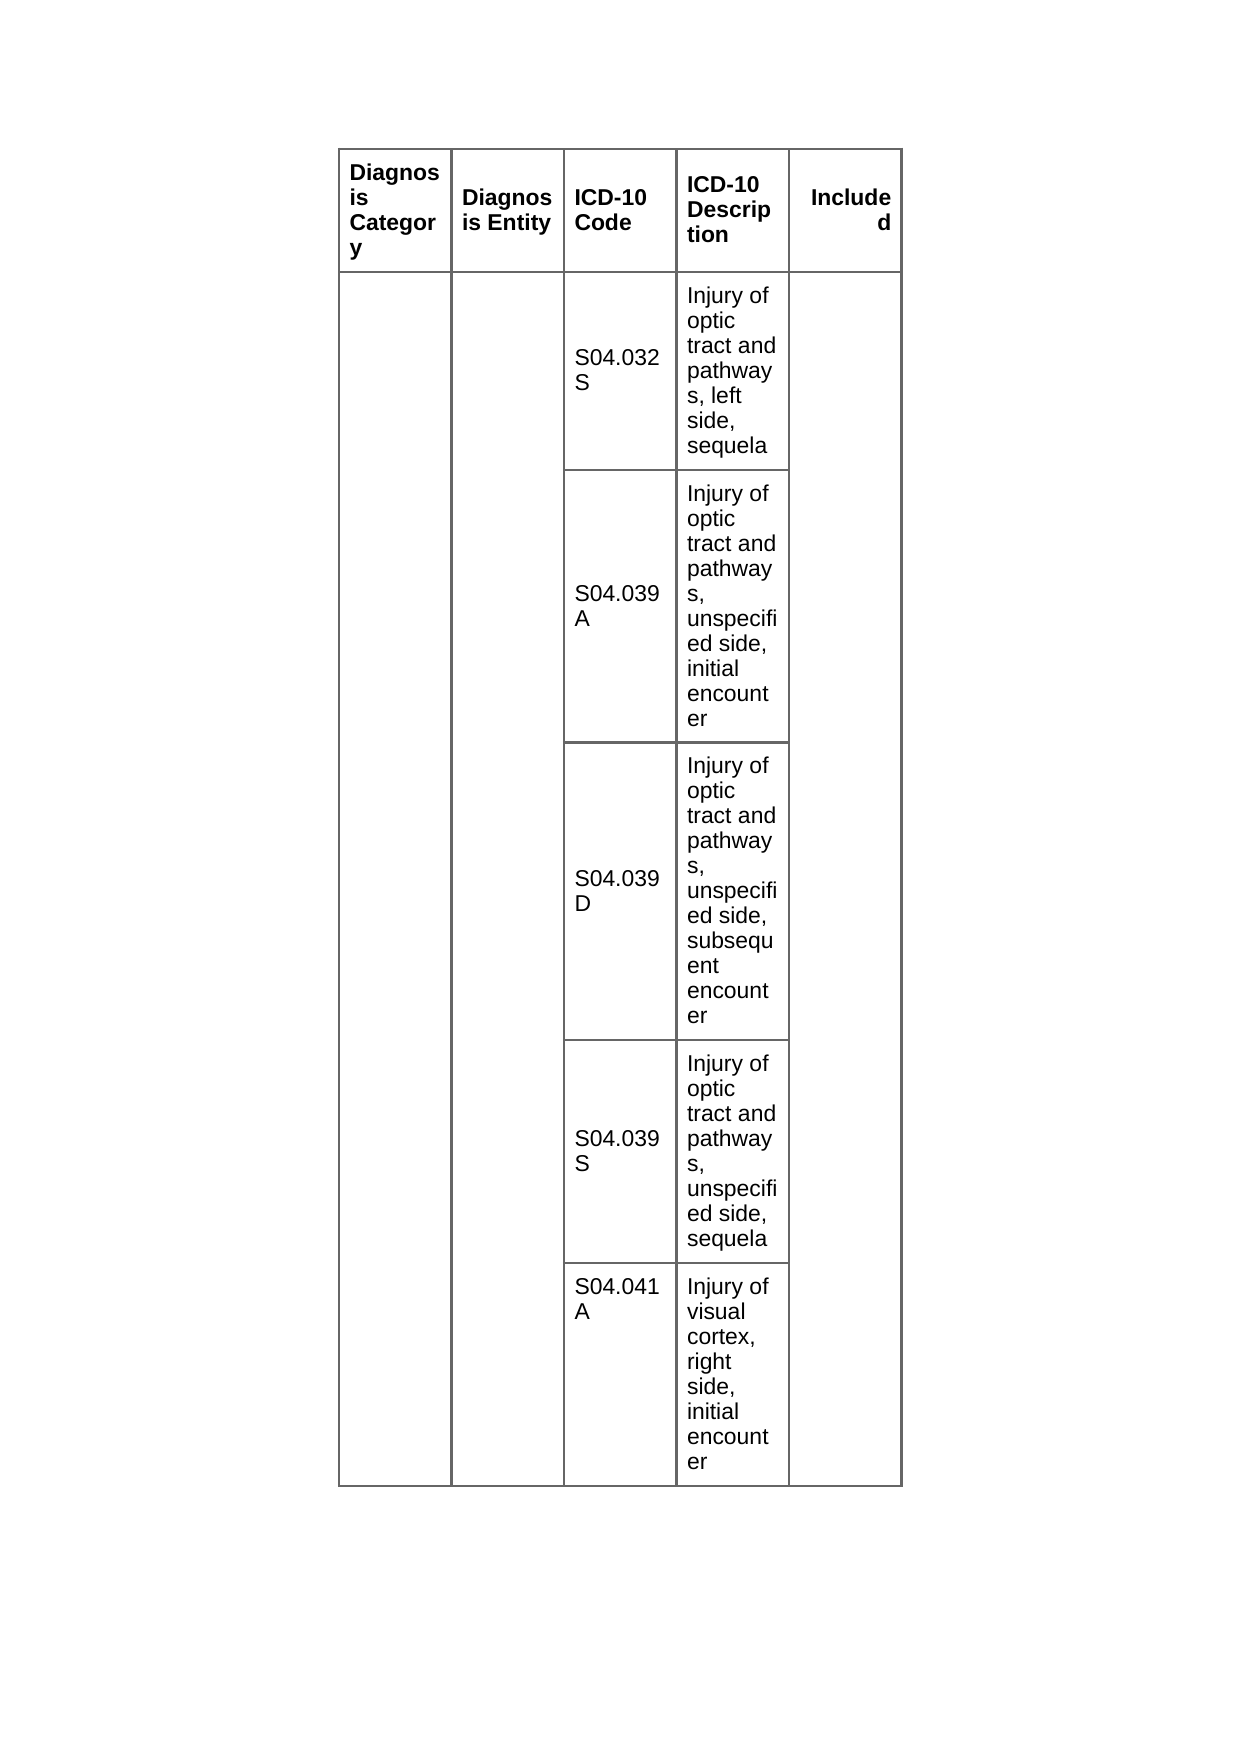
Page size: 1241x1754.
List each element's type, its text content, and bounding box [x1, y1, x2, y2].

table_header Diagnosis Entity [453, 150, 563, 271]
table_cell Injury of optic tract and pathways, unspecified side, subsequent encounter [678, 744, 788, 1039]
table_header Included [790, 150, 900, 271]
table_header ICD-10 Code [565, 150, 675, 271]
table_cell Injury of optic tract and pathways, left side, sequela [678, 273, 788, 468]
table_header Diagnosis Category [340, 150, 450, 271]
table_cell S04.032S [565, 273, 675, 468]
table_cell Injury of optic tract and pathways, unspecified side, initial encounter [678, 471, 788, 741]
table_header ICD-10 Description [678, 150, 788, 271]
table_cell Injury of visual cortex, right side, initial encounter [678, 1264, 788, 1485]
table_cell S04.039A [565, 471, 675, 741]
table_cell S04.039S [565, 1041, 675, 1262]
table_cell S04.039D [565, 744, 675, 1039]
table_cell S04.041A [565, 1264, 675, 1485]
table_cell Injury of optic tract and pathways, unspecified side, sequela [678, 1041, 788, 1262]
